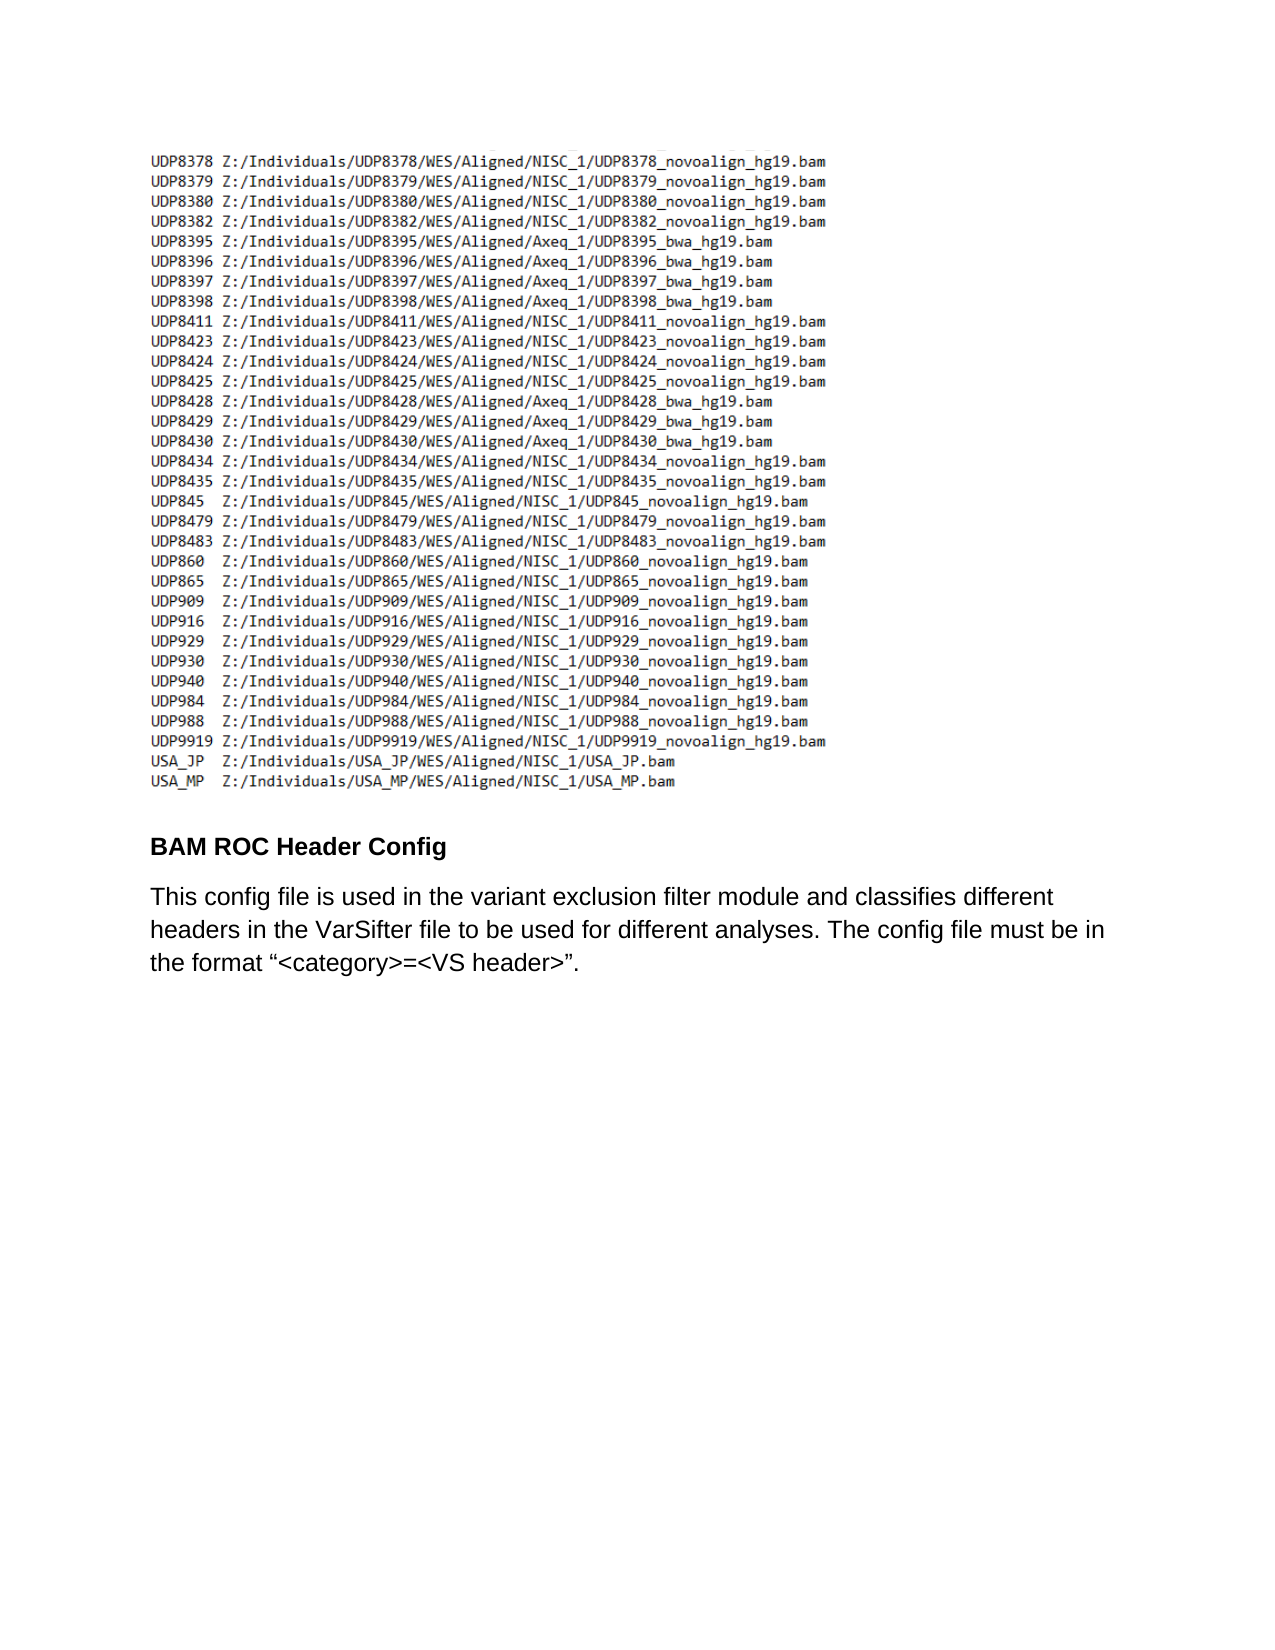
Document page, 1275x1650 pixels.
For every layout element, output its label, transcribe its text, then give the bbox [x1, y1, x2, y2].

picture [150, 150, 882, 812]
text This config file is used in the variant exclusion filter module and classifies different headers in the VarSifter file to be used for different analyses. The config file must be in the format “<category>=<VS header>”. [150, 882, 1125, 977]
text BAM ROC Header Config [150, 832, 1125, 861]
